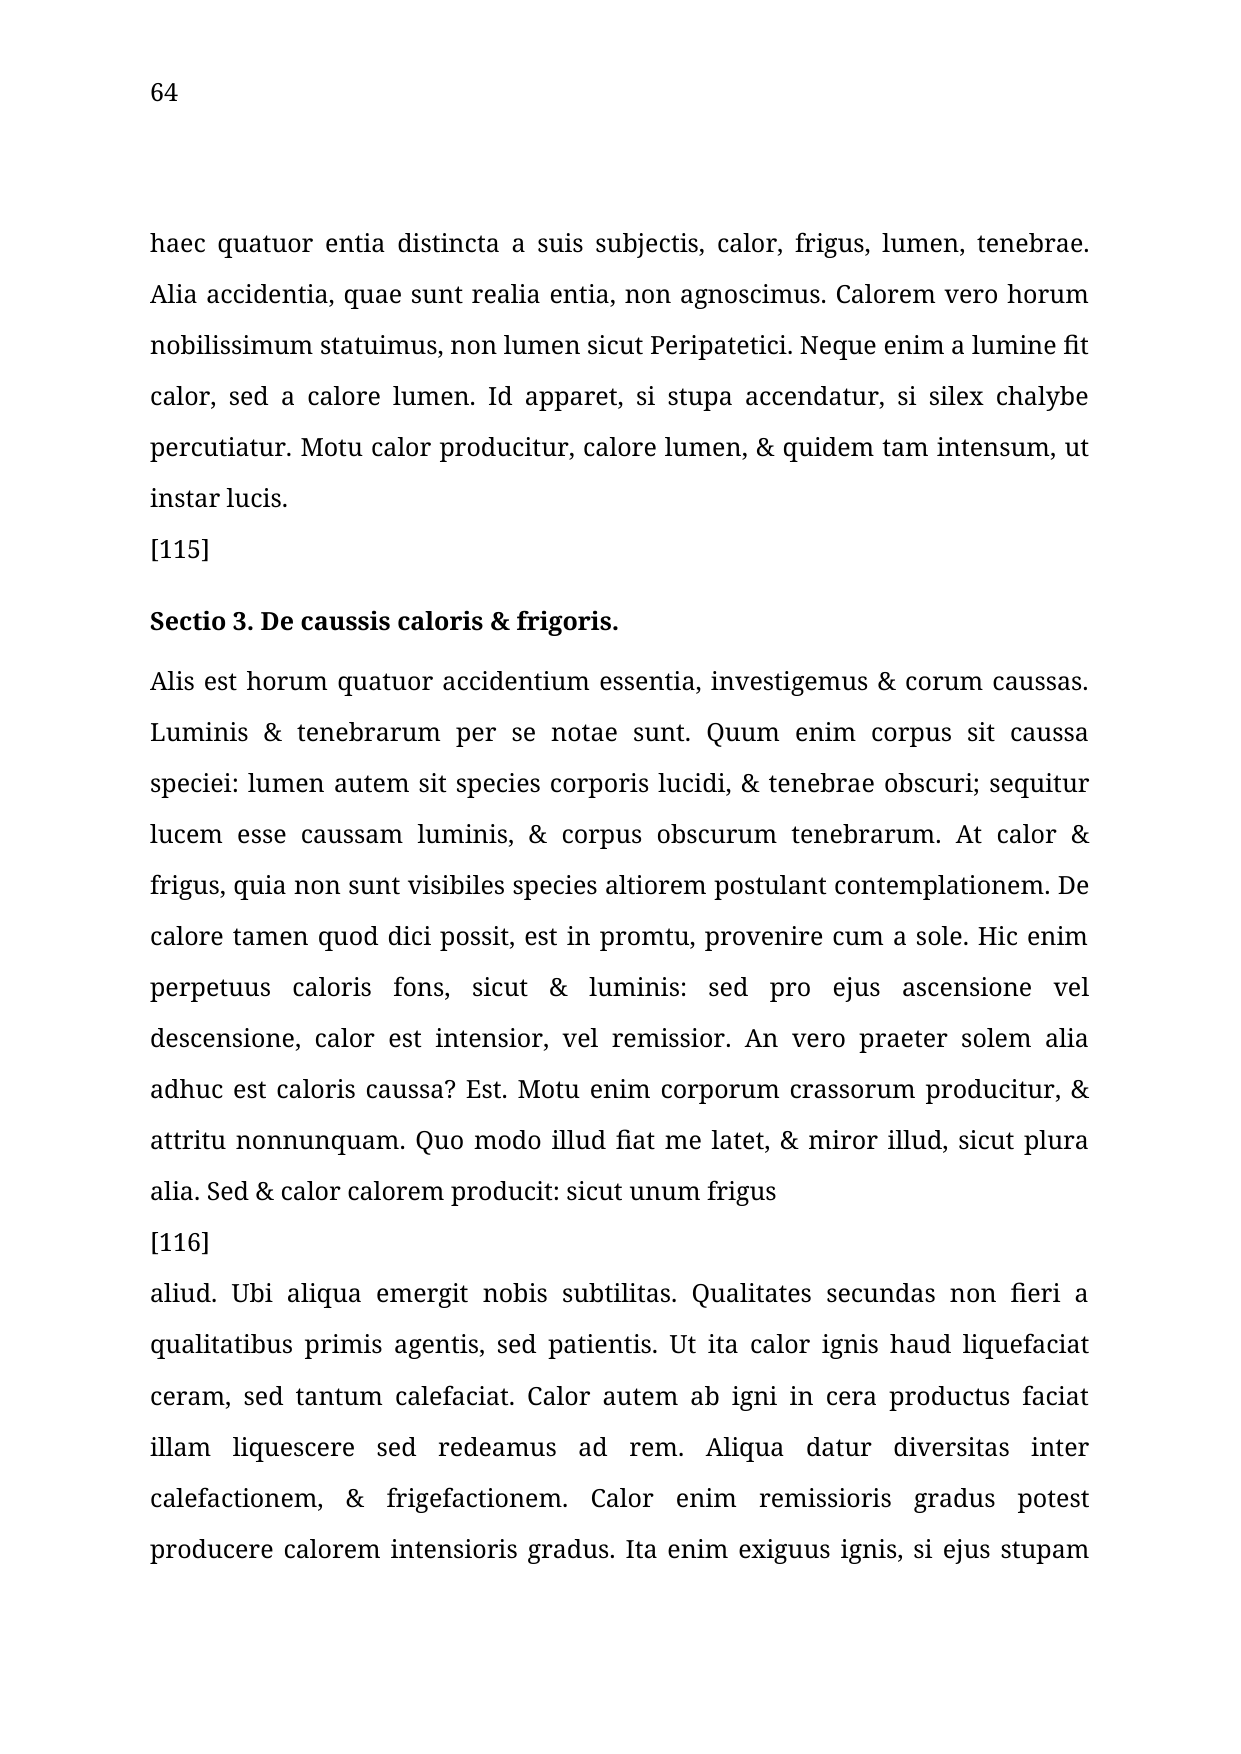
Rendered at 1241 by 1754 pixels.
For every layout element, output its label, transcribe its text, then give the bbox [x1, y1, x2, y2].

text Alis est horum quatuor accidentium essentia, investigemus & corum caussas. Luminis & tenebrarum per se notae sunt. Quum enim corpus sit caussa speciei: lumen autem sit species corporis lucidi, & tenebrae obscuri; sequitur lucem esse caussam luminis, & corpus obscurum tenebrarum. At calor & frigus, quia non sunt visibiles species altiorem postulant contemplationem. De calore tamen quod dici possit, est in promtu, provenire cum a sole. Hic enim perpetuus caloris fons, sicut & luminis: sed pro ejus ascensione vel descensione, calor est intensior, vel remissior. An vero praeter solem alia adhuc est caloris caussa? Est. Motu enim corporum crassorum producitur, & attritu nonnunquam. Quo modo illud fiat me latet, & miror illud, sicut plura alia. Sed & calor calorem producit: sicut unum frigus [150, 663, 1090, 1208]
text [116] [150, 1225, 1090, 1259]
subtitle Sectio 3. De caussis caloris & frigoris. [150, 603, 1090, 638]
text [115] [150, 532, 1090, 566]
